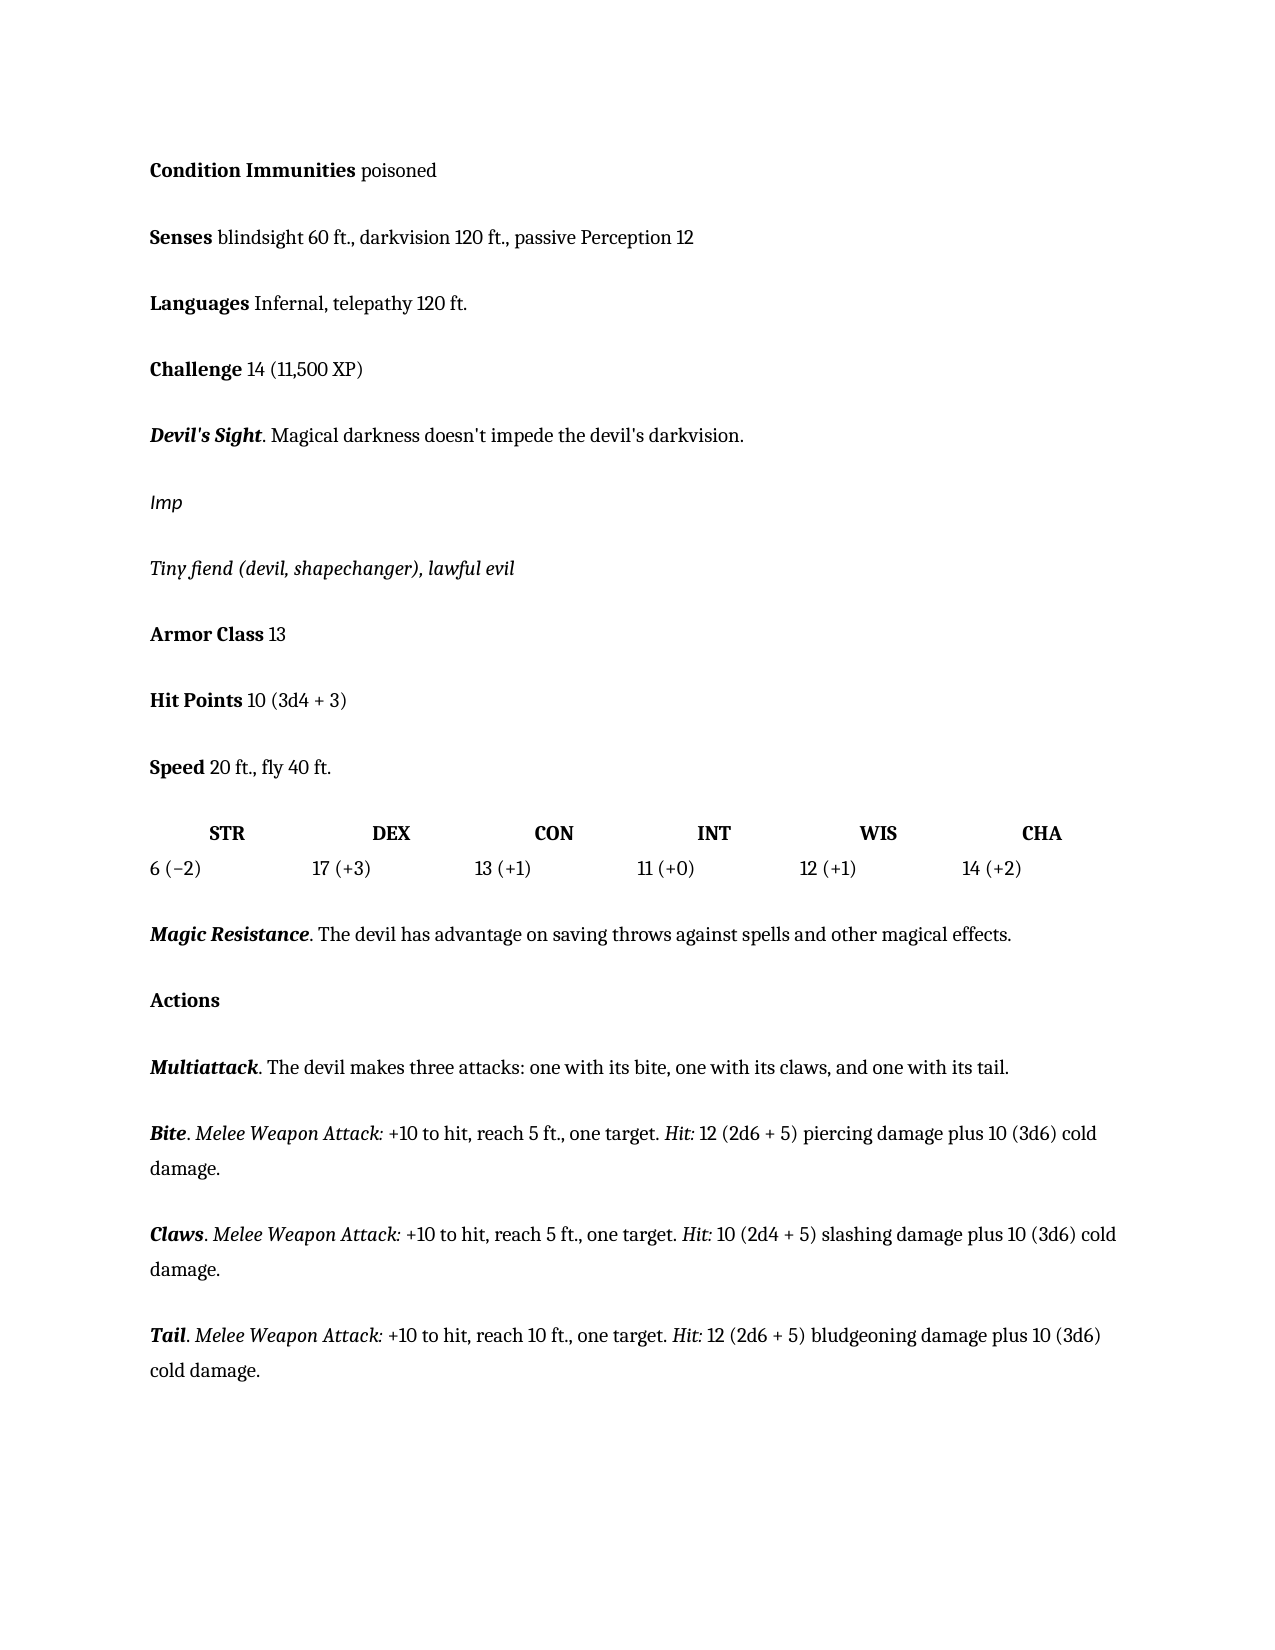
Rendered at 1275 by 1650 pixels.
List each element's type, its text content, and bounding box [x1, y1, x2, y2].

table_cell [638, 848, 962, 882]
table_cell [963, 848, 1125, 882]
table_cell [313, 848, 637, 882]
text Tiny fiend (devil, shapechanger), lawful evil [150, 547, 1125, 582]
text Bite. Melee Weapon Attack: +10 to hit, reach 5 ft., one target. Hit: 12 (2d6 + 5) piercing damage plus 10 (3d6) cold damage. [150, 1112, 1125, 1182]
text Hit Points 10 (3d4 + 3) [150, 680, 1125, 715]
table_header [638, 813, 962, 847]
text Condition Immunities poisoned [150, 150, 1125, 185]
text Multiattack. The devil makes three attacks: one with its bite, one with its claws, and one with its tail. [150, 1046, 1125, 1081]
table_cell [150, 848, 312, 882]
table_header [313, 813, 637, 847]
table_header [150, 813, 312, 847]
text Senses blindsight 60 ft., darkvision 120 ft., passive Perception 12 [150, 216, 1125, 251]
text Armor Class 13 [150, 614, 1125, 649]
subtitle Imp [150, 481, 1125, 516]
text Actions [150, 980, 1125, 1015]
text Challenge 14 (11,500 XP) [150, 349, 1125, 384]
text Tail. Melee Weapon Attack: +10 to hit, reach 10 ft., one target. Hit: 12 (2d6 + 5) bludgeoning damage plus 10 (3d6) cold damage. [150, 1315, 1125, 1385]
text Speed 20 ft., fly 40 ft. [150, 746, 1125, 781]
text Claws. Melee Weapon Attack: +10 to hit, reach 5 ft., one target. Hit: 10 (2d4 + 5) slashing damage plus 10 (3d6) cold damage. [150, 1214, 1125, 1284]
text Languages Infernal, telepathy 120 ft. [150, 282, 1125, 317]
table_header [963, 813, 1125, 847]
text Magic Resistance. The devil has advantage on saving throws against spells and other magical effects. [150, 914, 1125, 949]
text Devil's Sight. Magical darkness doesn't impede the devil's darkvision. [150, 415, 1125, 450]
